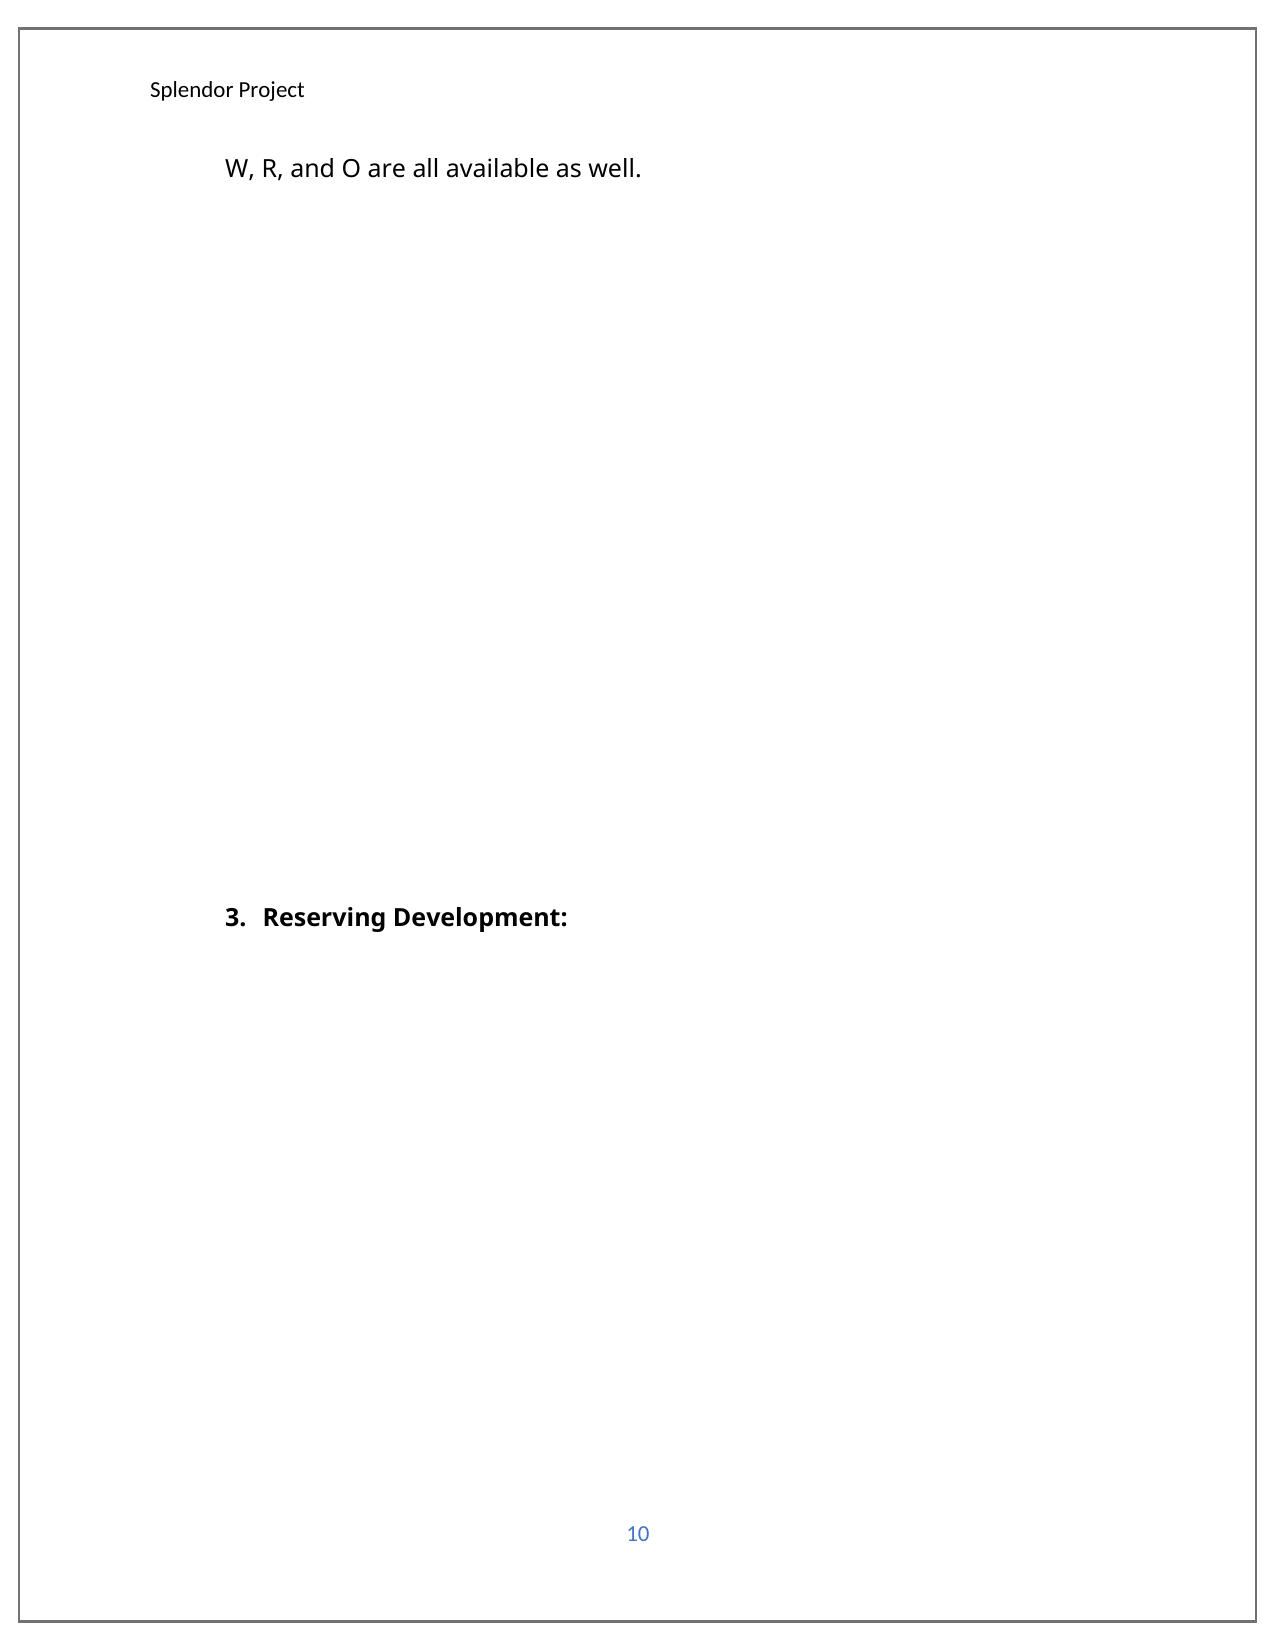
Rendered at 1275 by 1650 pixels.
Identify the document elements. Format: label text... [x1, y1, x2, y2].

text W, R, and O are all available as well. [225, 150, 1125, 184]
list Reserving Development: [225, 900, 1125, 934]
